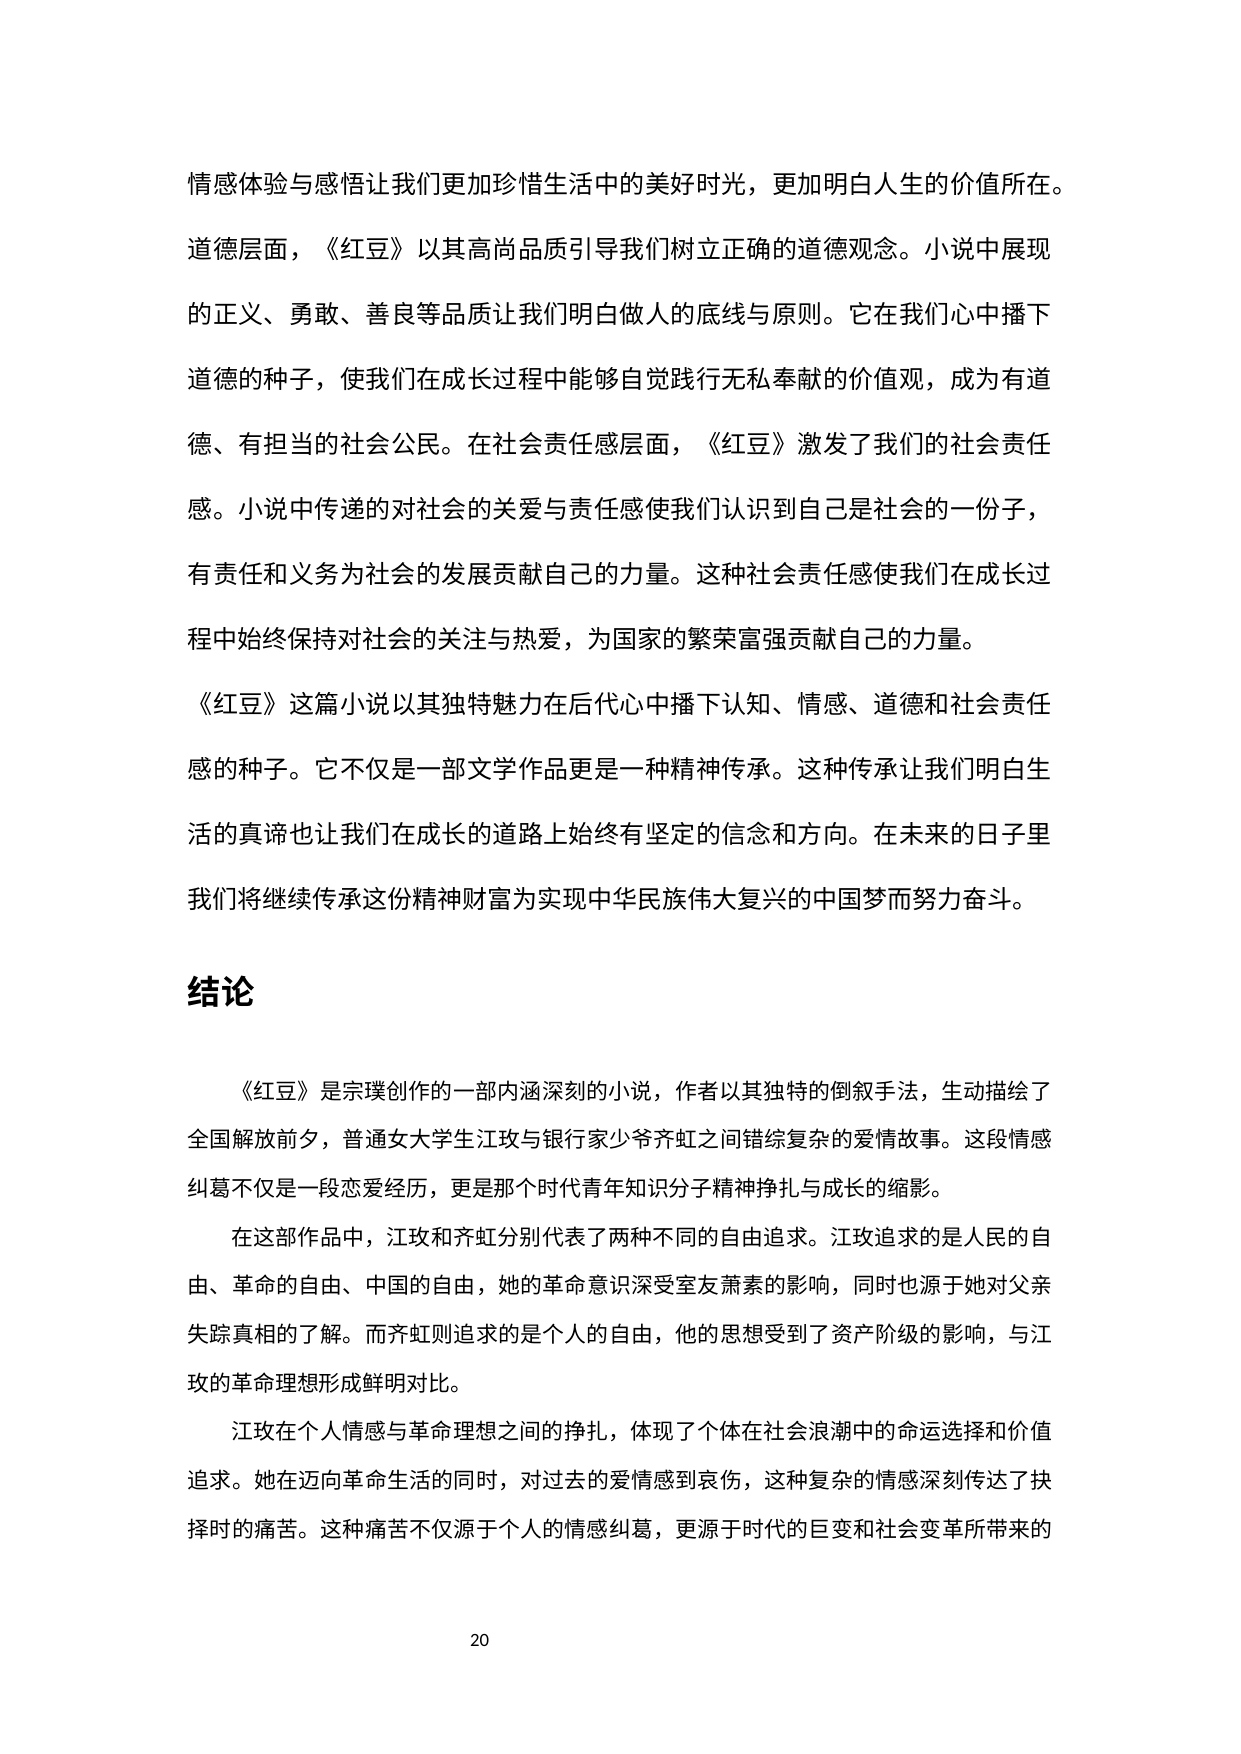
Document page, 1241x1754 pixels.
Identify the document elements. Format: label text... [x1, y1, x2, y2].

text 《红豆》是宗璞创作的一部内涵深刻的小说，作者以其独特的倒叙手法，生动描绘了全国解放前夕，普通女大学生江玫与银行家少爷齐虹之间错综复杂的爱情故事。这段情感纠葛不仅是一段恋爱经历，更是那个时代青年知识分子精神挣扎与成长的缩影。 [187, 1073, 1053, 1203]
subtitle 结论 [187, 957, 1053, 1022]
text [187, 1414, 1053, 1544]
text 《红豆》这篇小说以其独特魅力在后代心中播下认知、情感、道德和社会责任感的种子。它不仅是一部文学作品更是一种精神传承。这种传承让我们明白生活的真谛也让我们在成长的道路上始终有坚定的信念和方向。在未来的日子里我们将继续传承这份精神财富为实现中华民族伟大复兴的中国梦而努力奋斗。 [187, 670, 1053, 930]
text 在这部作品中，江玫和齐虹分别代表了两种不同的自由追求。江玫追求的是人民的自由、革命的自由、中国的自由，她的革命意识深受室友萧素的影响，同时也源于她对父亲失踪真相的了解。而齐虹则追求的是个人的自由，他的思想受到了资产阶级的影响，与江玫的革命理想形成鲜明对比。 [187, 1219, 1053, 1398]
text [187, 150, 1053, 670]
